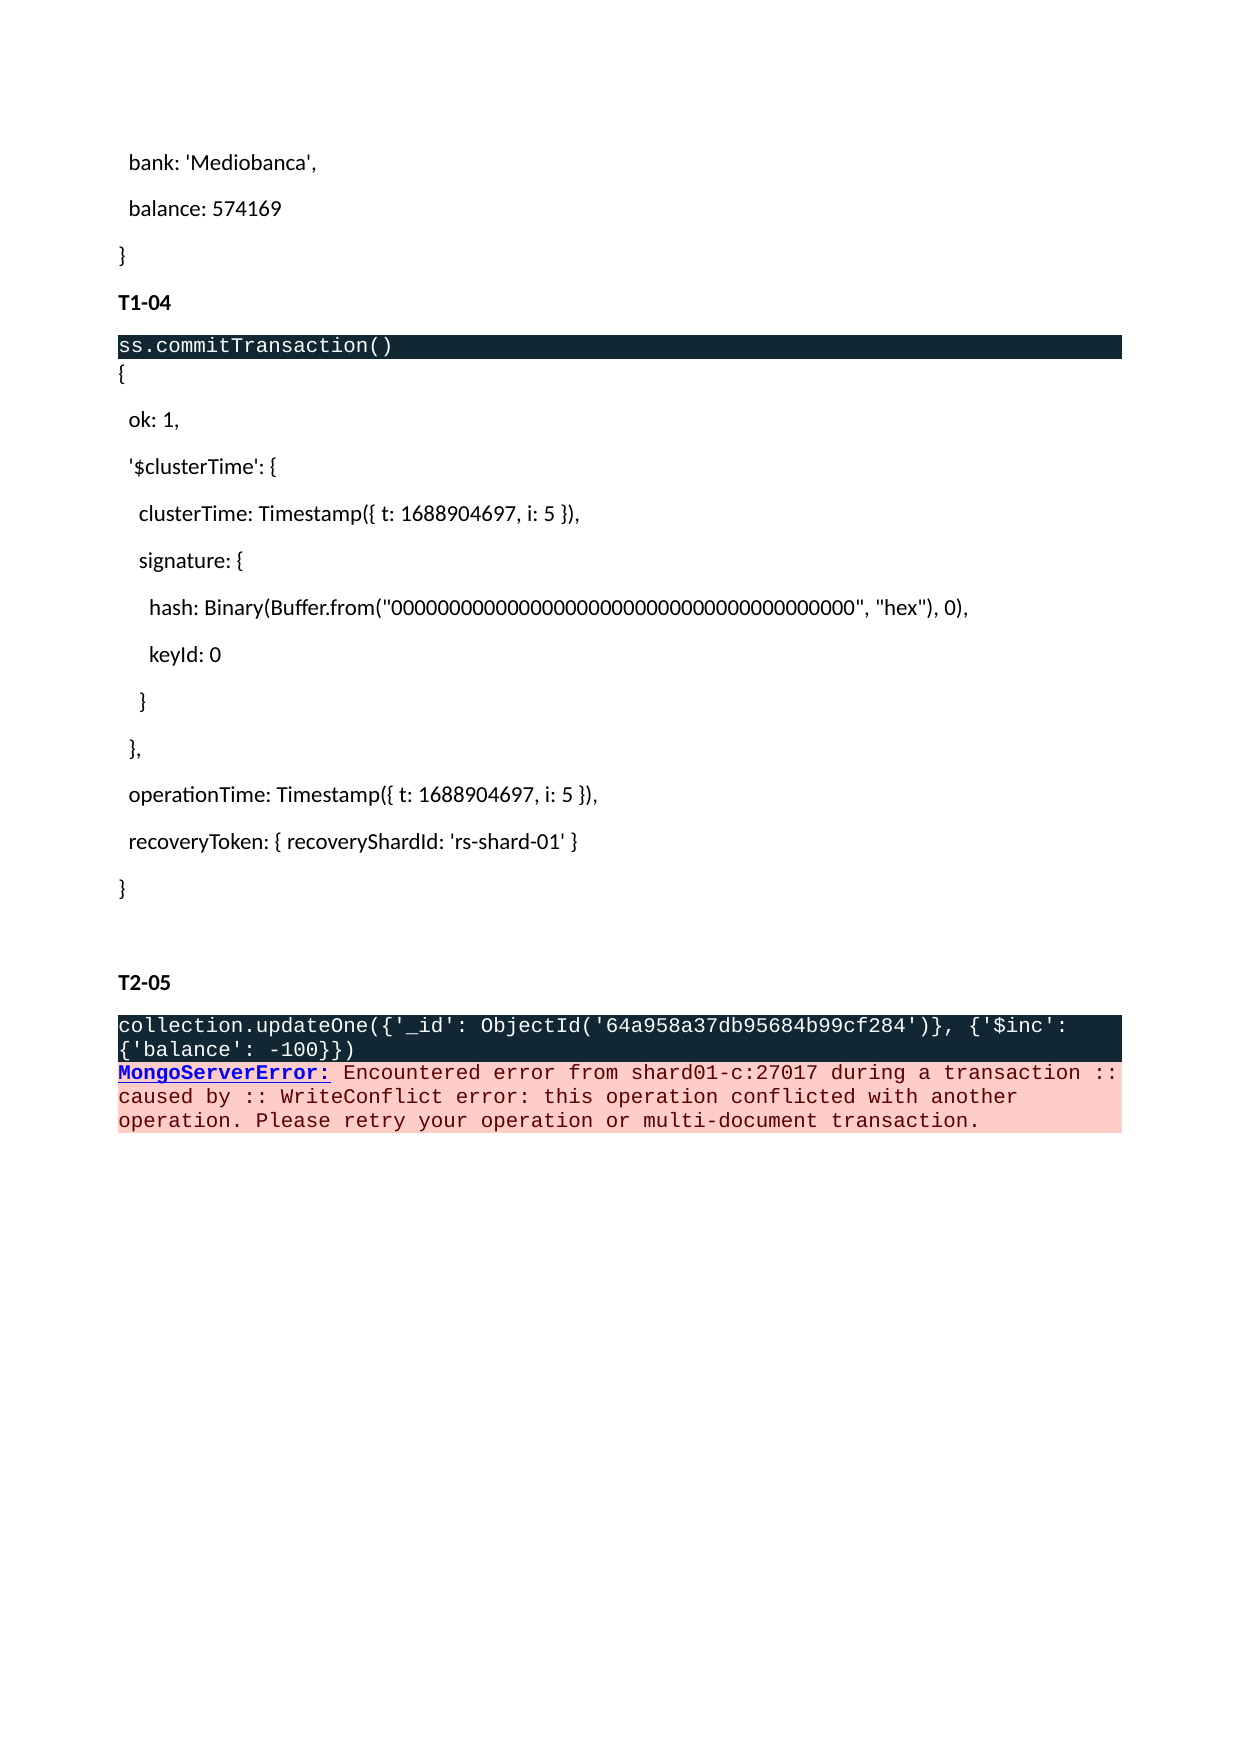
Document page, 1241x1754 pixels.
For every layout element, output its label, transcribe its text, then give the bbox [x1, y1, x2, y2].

text { [118, 359, 1122, 387]
text }, [118, 734, 1122, 762]
text signature: { [118, 546, 1122, 574]
text collection.updateOne({'_id': ObjectId('64a958a37db95684b99cf284')}, {'$inc': {'balance': -100}}) [118, 1015, 1122, 1062]
text clusterTime: Timestamp({ t: 1688904697, i: 5 }), [118, 499, 1122, 527]
text MongoServerError: Encountered error from shard01-c:27017 during a transaction :: caused by :: WriteConflict error: this operation conflicted with another operation. Please retry your operation or multi-document transaction. [118, 1062, 1122, 1133]
text keyId: 0 [118, 640, 1122, 668]
text T1-04 [118, 288, 1122, 316]
text ss.commitTransaction() [118, 335, 1122, 359]
text ok: 1, [118, 406, 1122, 434]
text balance: 574169 [118, 194, 1122, 222]
text } [118, 241, 1122, 269]
text '$clusterTime': { [118, 452, 1122, 481]
text } [118, 687, 1122, 715]
text operationTime: Timestamp({ t: 1688904697, i: 5 }), [118, 781, 1122, 809]
text bank: 'Mediobanca', [118, 148, 1122, 176]
text T2-05 [118, 968, 1122, 996]
text hash: Binary(Buffer.from("0000000000000000000000000000000000000000", "hex"), 0), [118, 593, 1122, 621]
text recoveryToken: { recoveryShardId: 'rs-shard-01' } [118, 827, 1122, 856]
text } [118, 874, 1122, 902]
